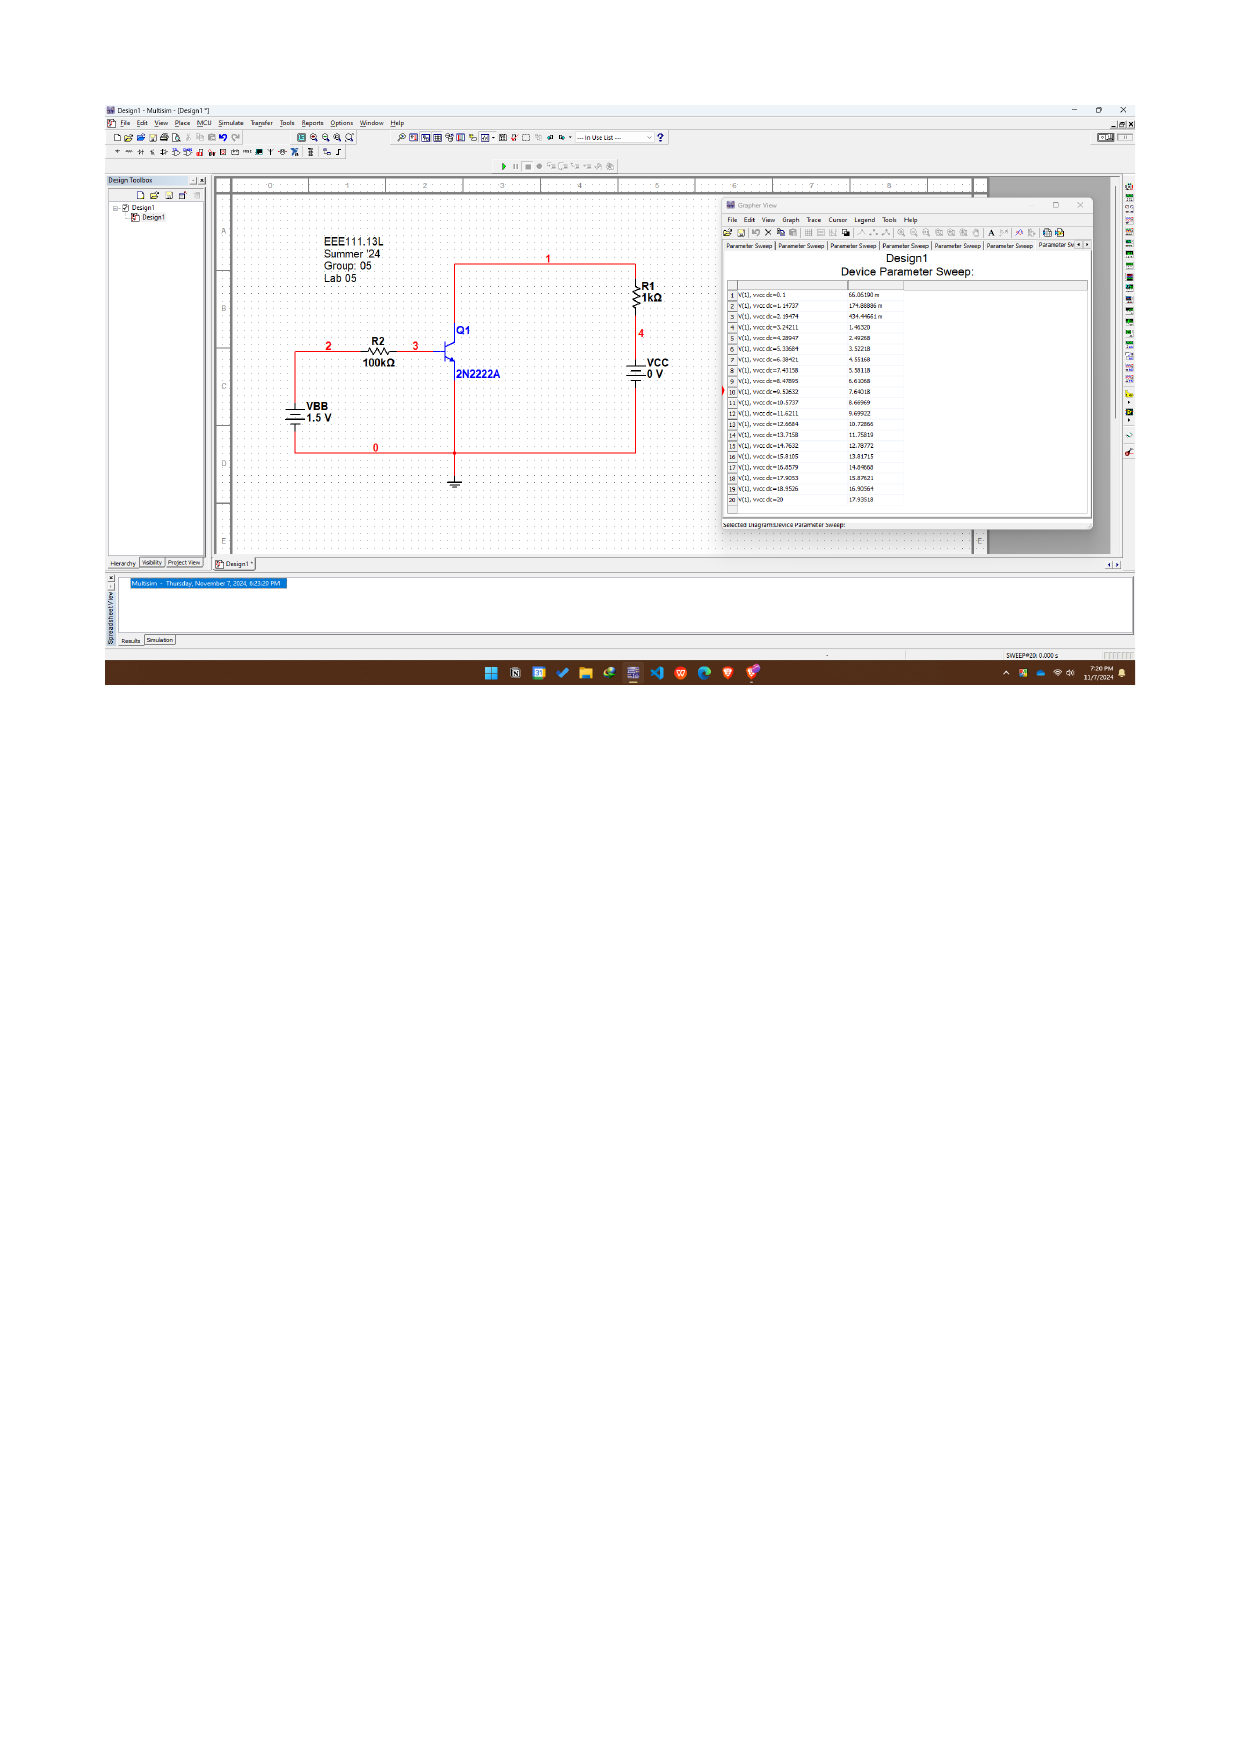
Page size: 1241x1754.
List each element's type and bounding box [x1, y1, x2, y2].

picture [105, 105, 1136, 685]
